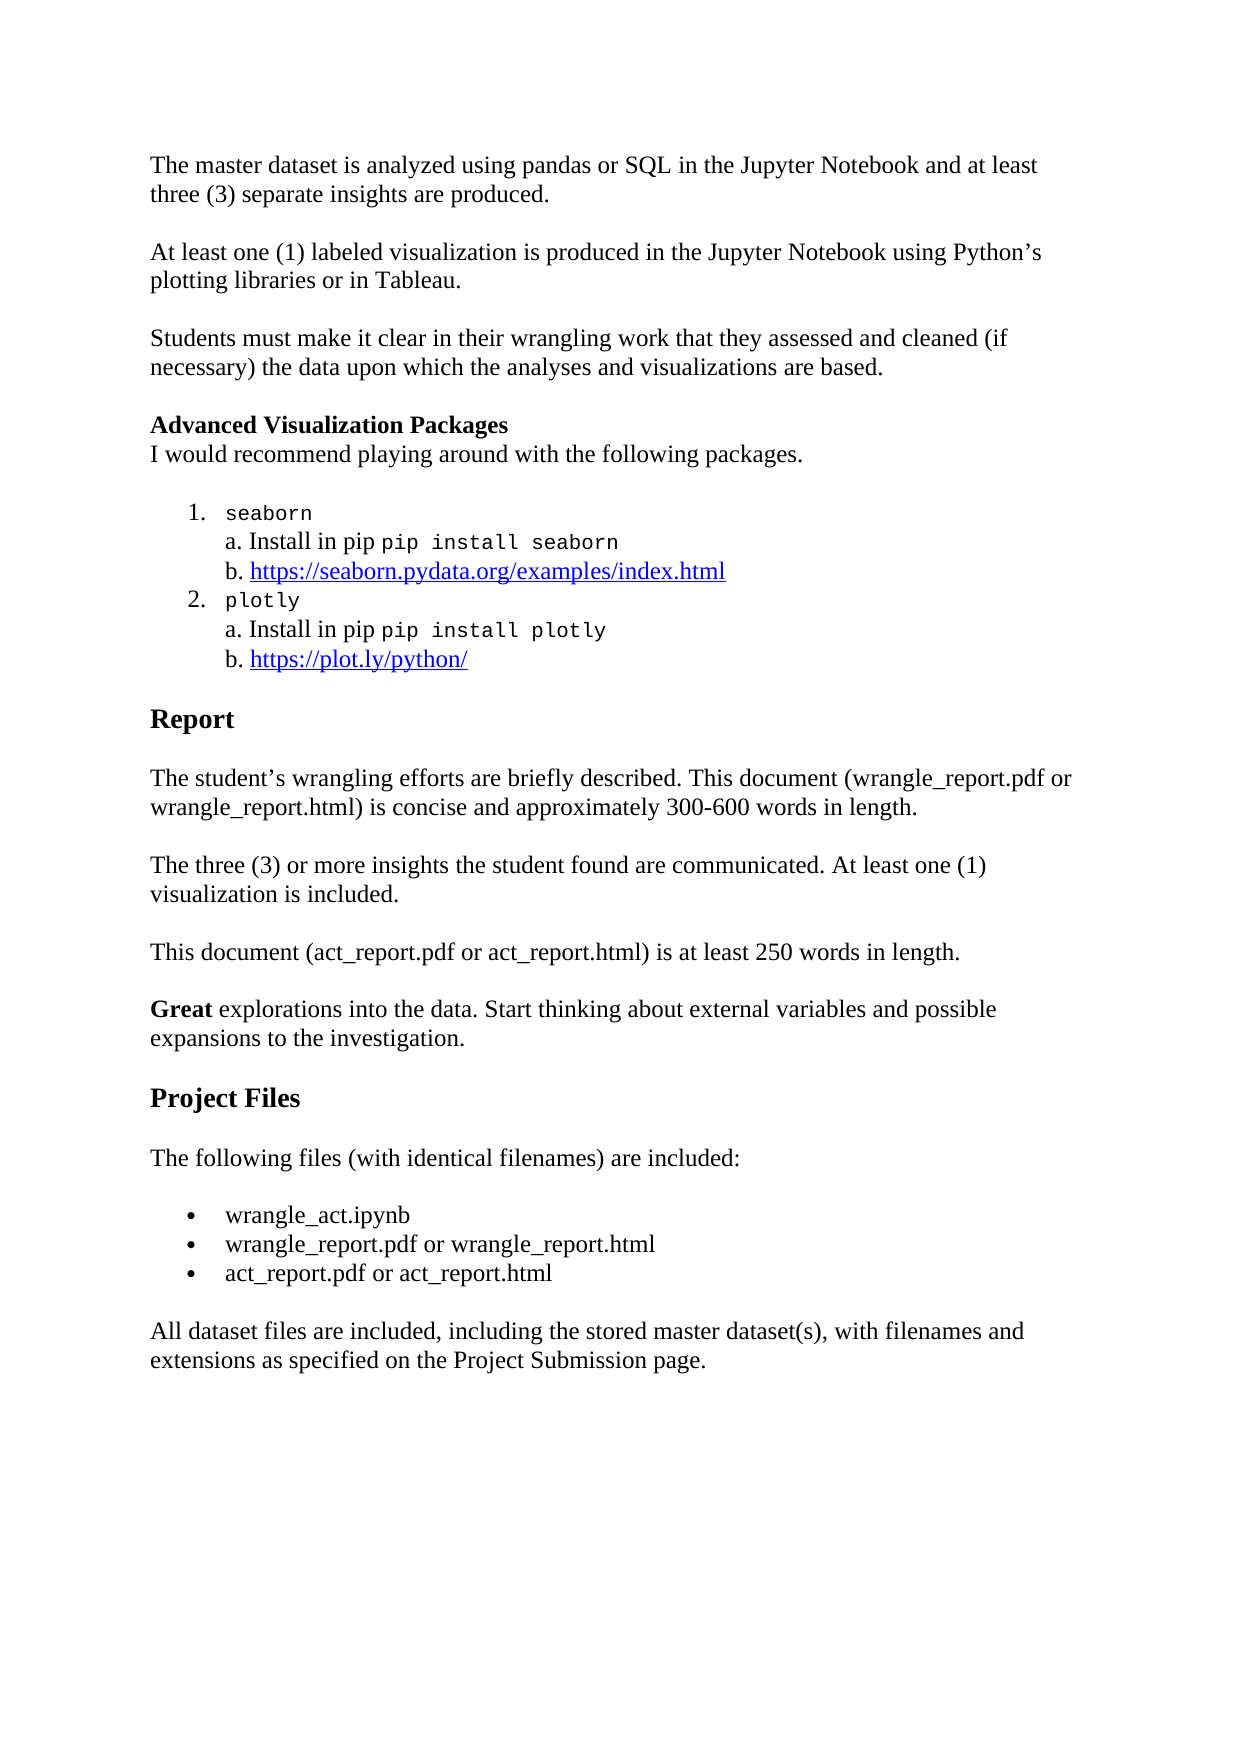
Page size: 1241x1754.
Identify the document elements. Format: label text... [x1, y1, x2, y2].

list act_report.pdf or act_report.html [187, 1258, 1090, 1287]
text Advanced Visualization Packages I would recommend playing around with the following packages. [150, 410, 1090, 467]
text Students must make it clear in their wrangling work that they assessed and cleaned (if necessary) the data upon which the analyses and visualizations are based. [150, 323, 1090, 381]
text At least one (1) labeled visualization is produced in the Jupyter Notebook using Python’s plotting libraries or in Tableau. [150, 237, 1090, 294]
text Great explorations into the data. Start thinking about external variables and possible expansions to the investigation. [150, 994, 1090, 1052]
text The student’s wrangling efforts are briefly described. This document (wrangle_report.pdf or wrangle_report.html) is concise and approximately 300-600 words in length. [150, 763, 1090, 821]
text The three (3) or more insights the student found are communicated. At least one (1) visualization is included. [150, 850, 1090, 907]
list wrangle_act.ipynb [187, 1201, 1090, 1229]
text This document (act_report.pdf or act_report.html) is at least 250 words in length. [150, 937, 1090, 965]
text Project Files [150, 1081, 1090, 1113]
list seaborn a. Install in pip pip install seaborn b. https://seaborn.pydata.org/examples/index.html [187, 497, 1090, 584]
list plotly a. Install in pip pip install plotly b. https://plot.ly/python/ [187, 584, 1090, 672]
text Report [150, 702, 1090, 734]
text All dataset files are included, including the stored master dataset(s), with filenames and extensions as specified on the Project Submission page. [150, 1316, 1090, 1373]
text The master dataset is analyzed using pandas or SQL in the Jupyter Notebook and at least three (3) separate insights are produced. [150, 150, 1090, 207]
list wrangle_report.pdf or wrangle_report.html [187, 1229, 1090, 1258]
text The following files (with identical filenames) are included: [150, 1143, 1090, 1171]
